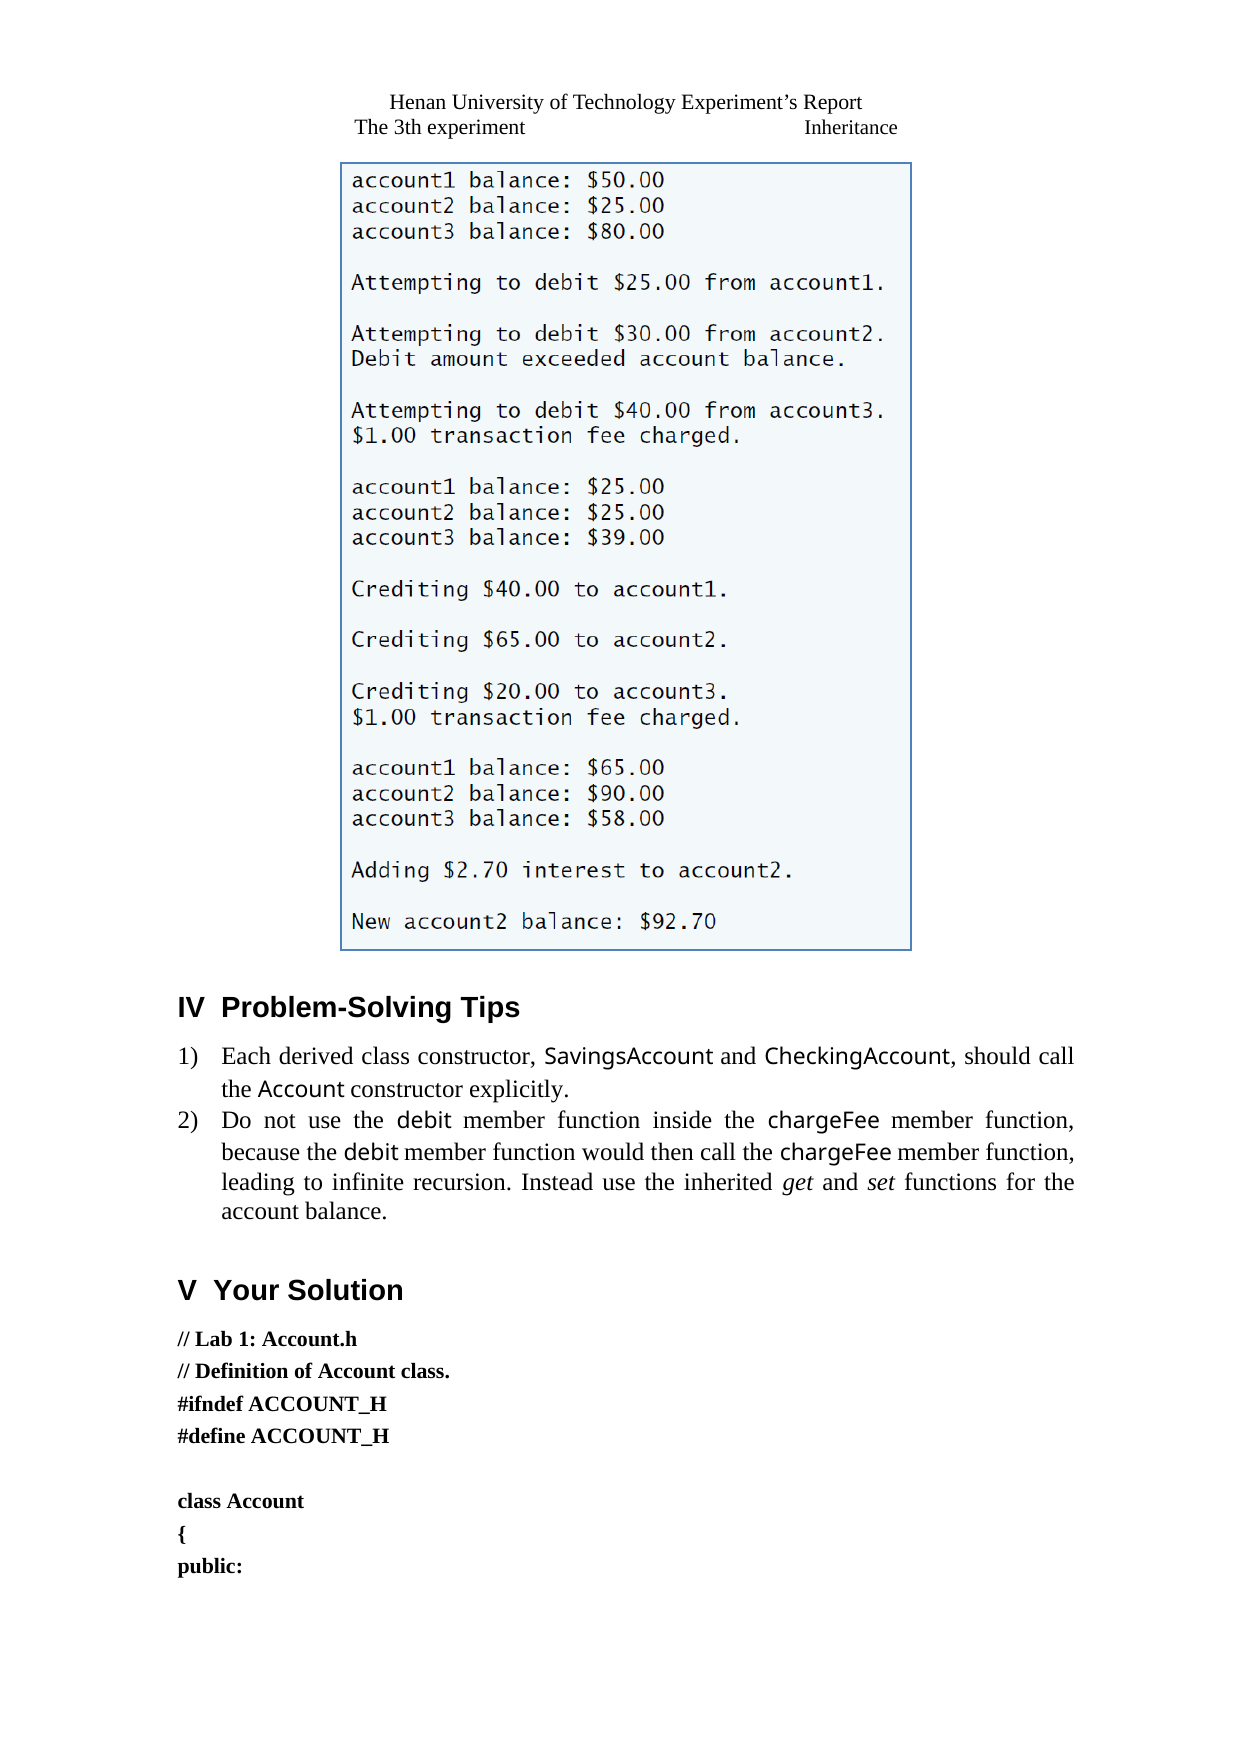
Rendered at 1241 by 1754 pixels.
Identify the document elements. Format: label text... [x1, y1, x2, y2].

list Do not use the debit member function inside the chargeFee member function, because the debit member function would then call the chargeFee member function, leading to infinite recursion. Instead use the inherited get and set functions for the account balance. [177, 1104, 1075, 1224]
text class Account [177, 1484, 1075, 1517]
text #define ACCOUNT_H [177, 1419, 1075, 1452]
text // Lab 1: Account.h [177, 1322, 1075, 1354]
text { [177, 1517, 1075, 1549]
text // Definition of Account class. [177, 1354, 1075, 1387]
text public: [177, 1549, 1075, 1582]
picture [342, 164, 910, 949]
text V Your Solution [177, 1257, 1075, 1322]
text IV Problem-Solving Tips [177, 974, 1075, 1039]
text #ifndef ACCOUNT_H [177, 1387, 1075, 1419]
list Each derived class constructor, SavingsAccount and CheckingAccount, should call the Account constructor explicitly. [177, 1039, 1075, 1104]
